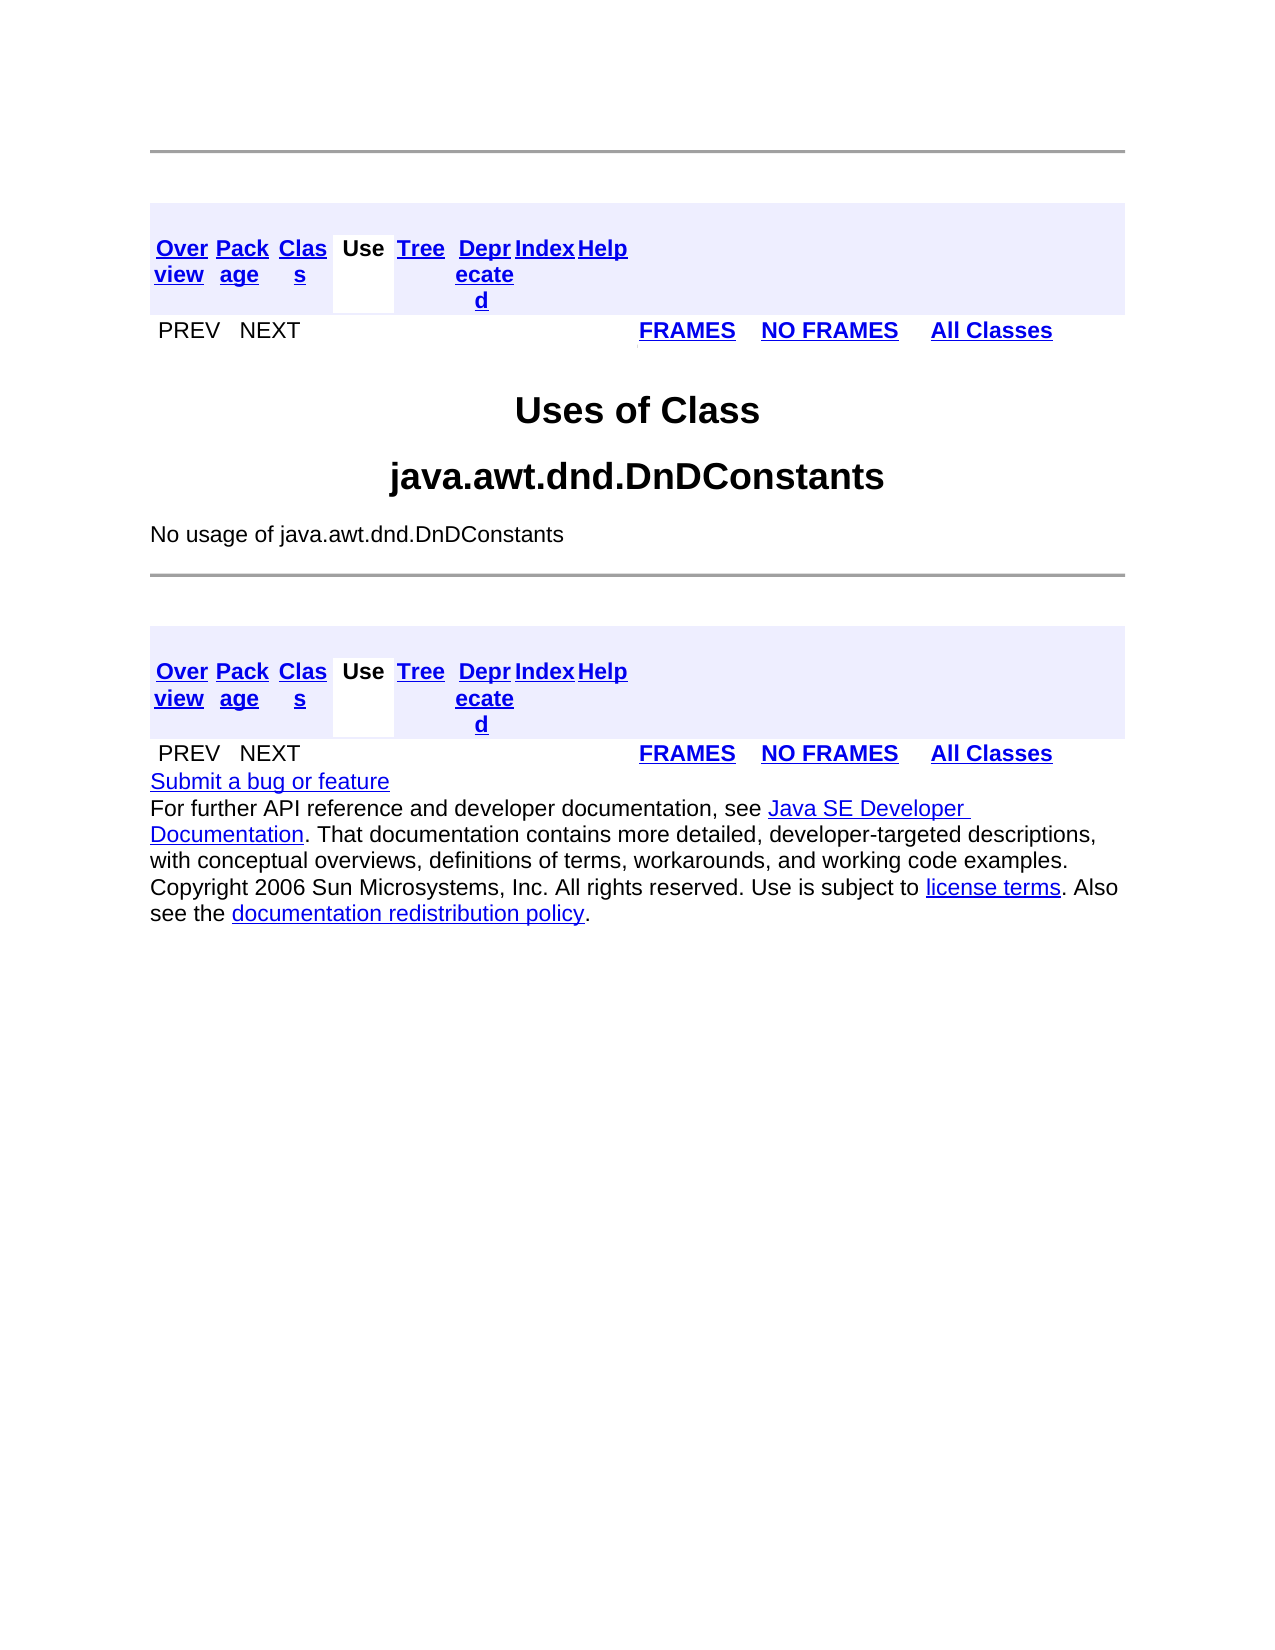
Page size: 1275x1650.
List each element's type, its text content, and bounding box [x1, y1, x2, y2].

table_cell PREV NEXT [150, 739, 637, 768]
text java.awt.dnd.DnDConstants [150, 454, 1125, 497]
text Uses of Class [150, 388, 1125, 431]
table_cell FRAMES NO FRAMES All Classes [638, 315, 1125, 345]
table_cell FRAMES NO FRAMES All Classes [638, 739, 1125, 768]
text No usage of java.awt.dnd.DnDConstants [150, 521, 1125, 547]
text Copyright 2006 Sun Microsystems, Inc. All rights reserved. Use is subject to license terms. Also see the documentation redistribution policy. [150, 874, 1125, 926]
text For further API reference and developer documentation, see Java SE Developer Documentation. That documentation contains more detailed, developer-targeted descriptions, with conceptual overviews, definitions of terms, workarounds, and working code examples. [150, 795, 1125, 874]
table_header [150, 626, 1125, 739]
table_cell PREV NEXT [150, 315, 637, 345]
text Submit a bug or feature [150, 768, 1125, 795]
table_header [150, 203, 1125, 315]
